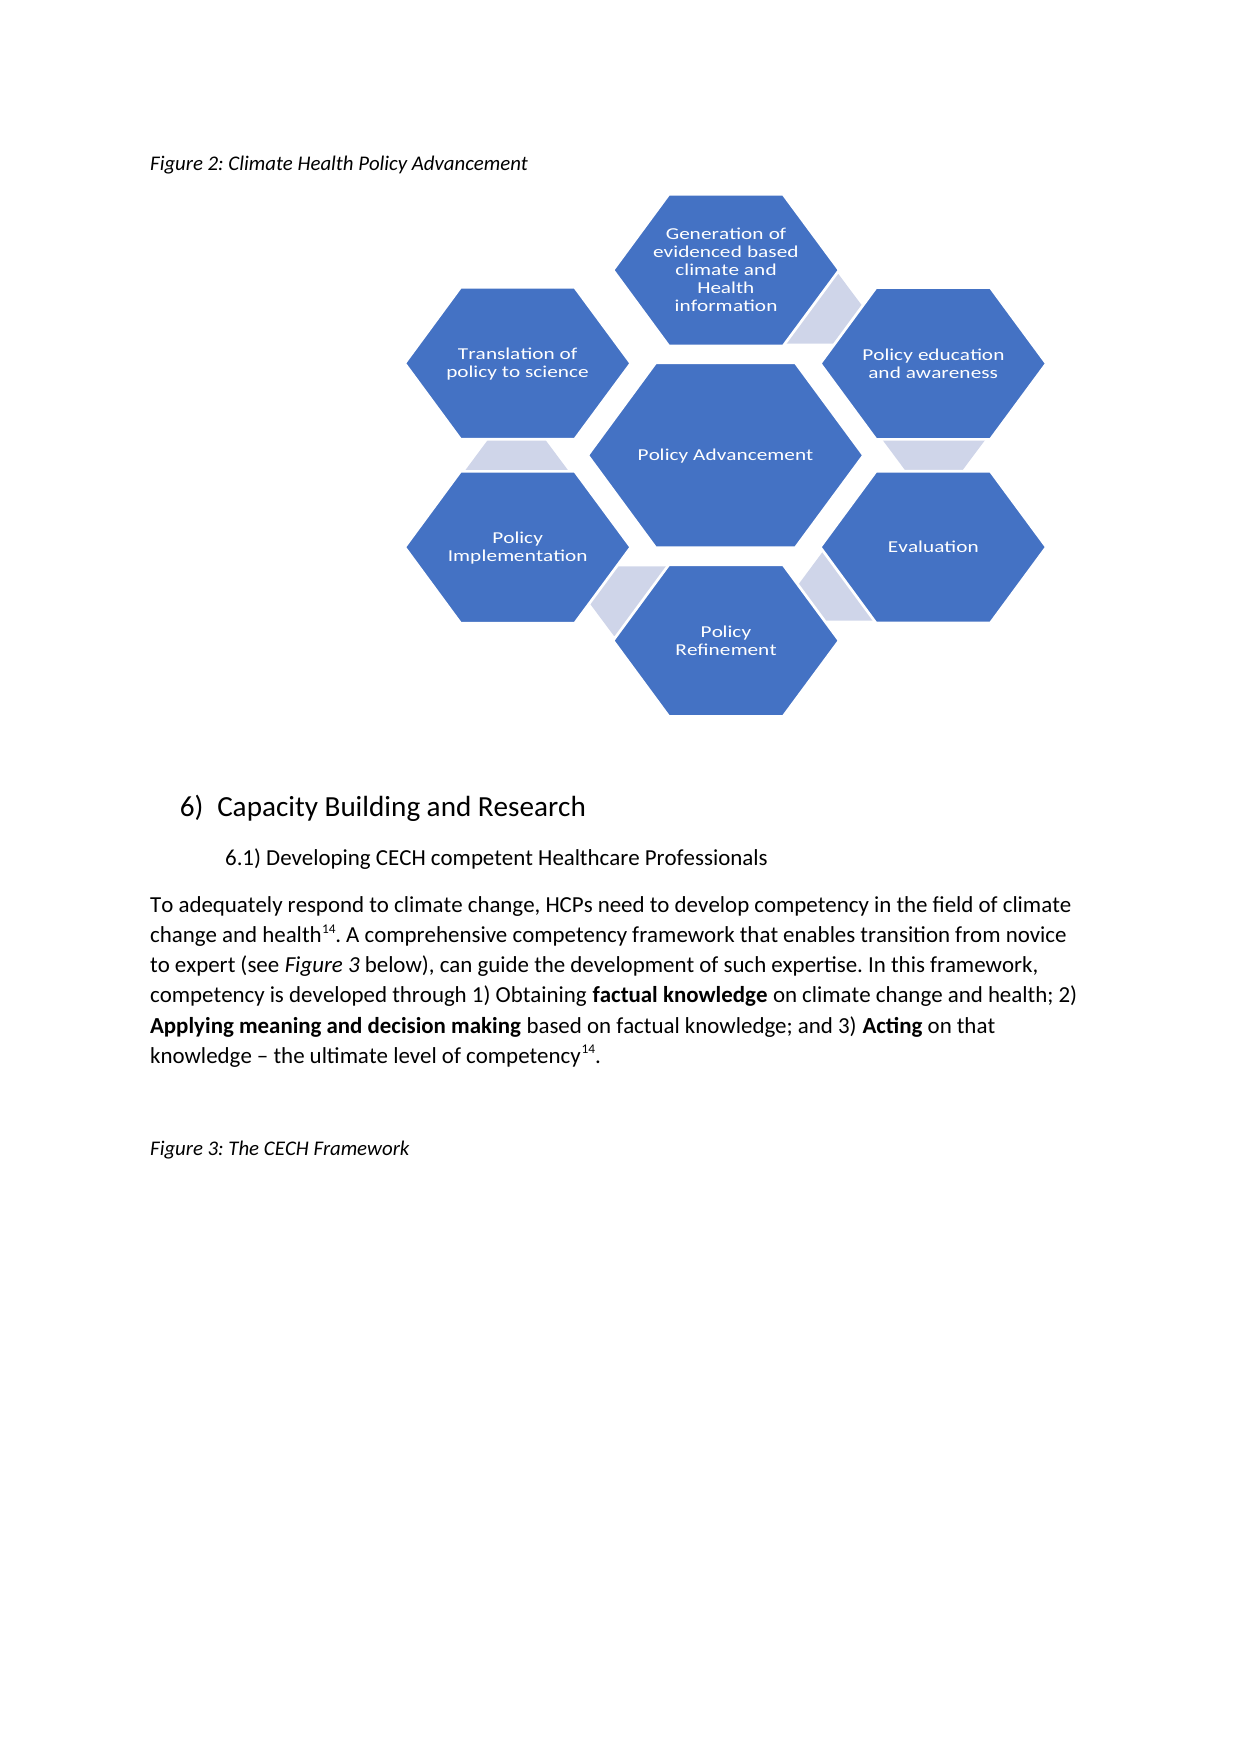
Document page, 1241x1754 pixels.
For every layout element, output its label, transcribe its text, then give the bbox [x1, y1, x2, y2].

text Figure 3: The CECH Framework [150, 1135, 1090, 1160]
text To adequately respond to climate change, HCPs need to develop competency in the field of climate change and health14. A comprehensive competency framework that enables transition from novice to expert (see Figure 3 below), can guide the development of such expertise. In this framework, competency is developed through 1) Obtaining factual knowledge on climate change and health; 2) Applying meaning and decision making based on factual knowledge; and 3) Acting on that knowledge – the ultimate level of competency14. [150, 890, 1090, 1069]
text 6.1) Developing CECH competent Healthcare Professionals [225, 843, 1090, 871]
list Capacity Building and Research [179, 788, 1090, 824]
text Figure 2: Climate Health Policy Advancement [150, 150, 1090, 175]
